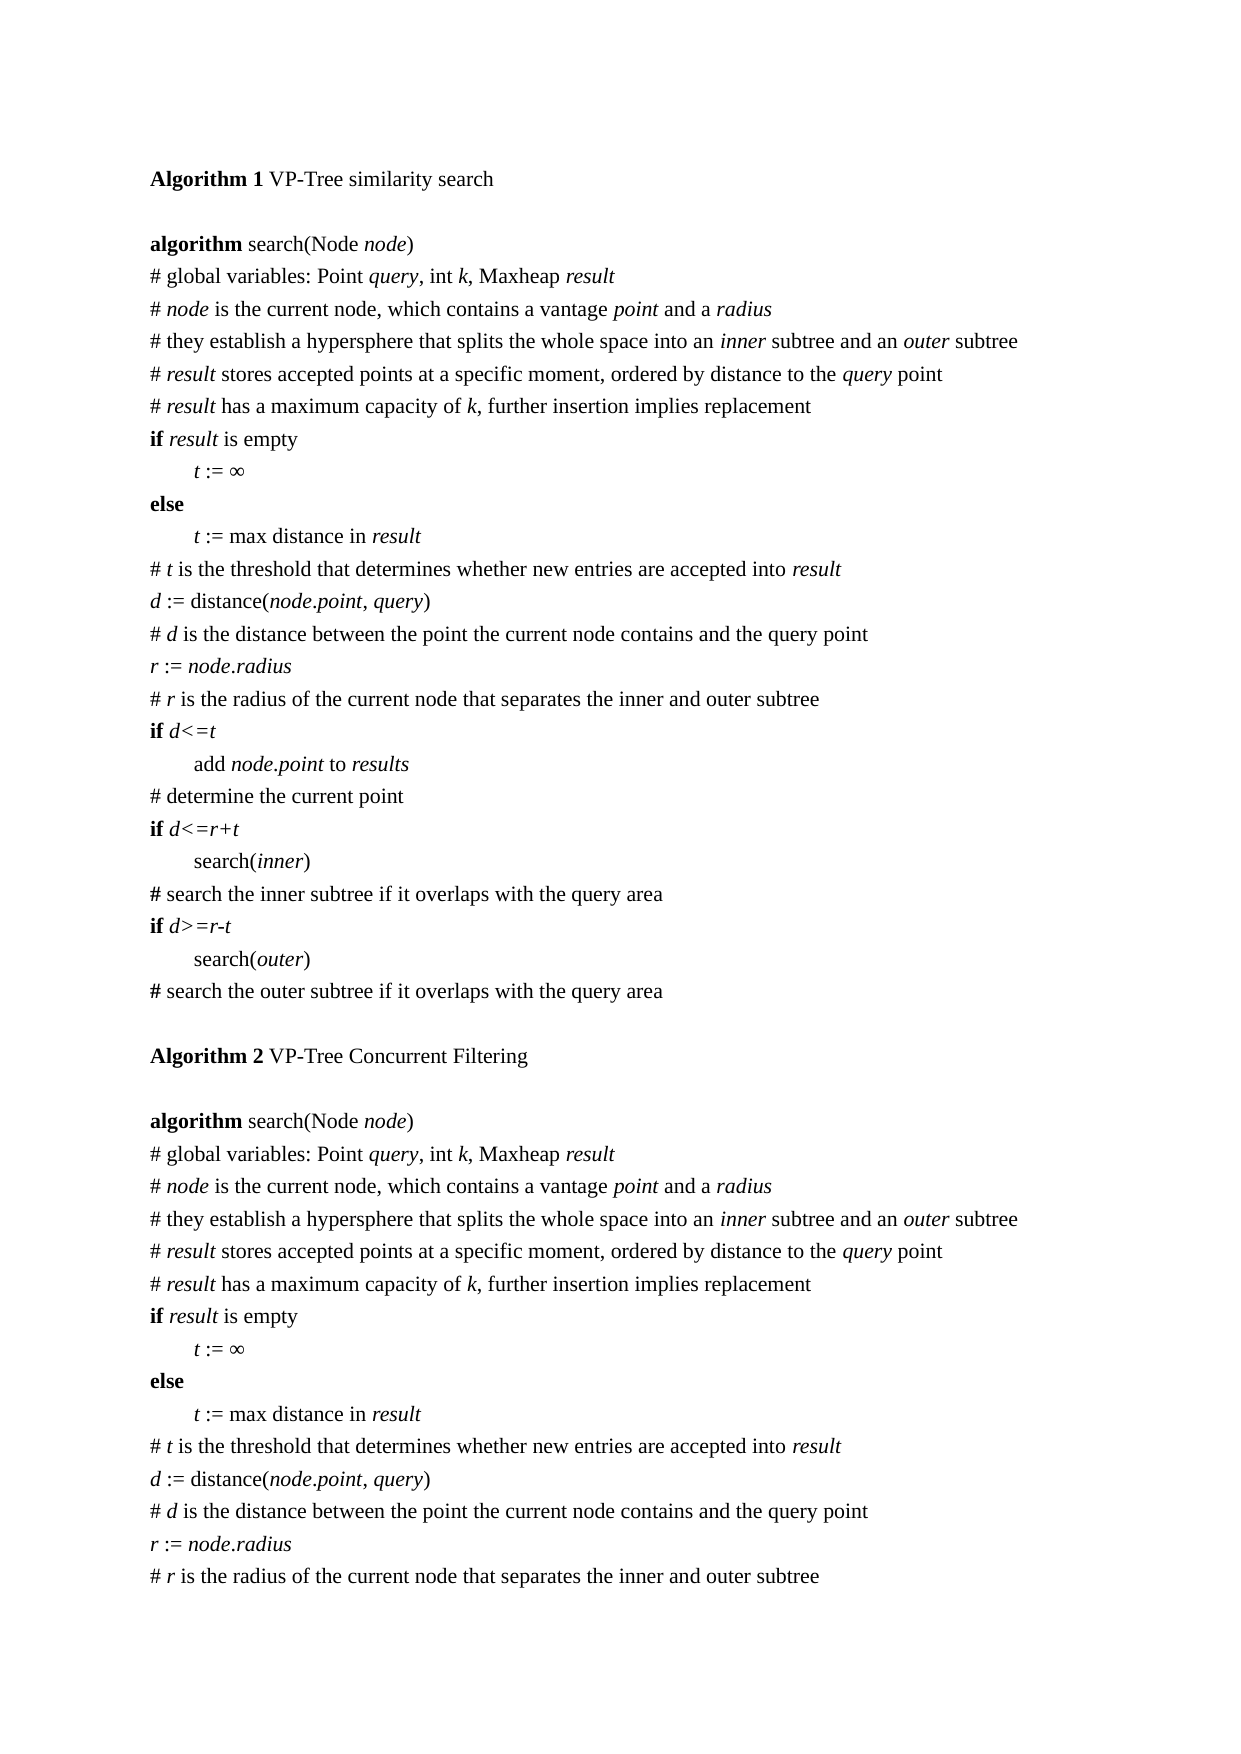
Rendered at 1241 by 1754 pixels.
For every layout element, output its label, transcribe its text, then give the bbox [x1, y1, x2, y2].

text # r is the radius of the current node that separates the inner and outer subtree [150, 1559, 1090, 1592]
text # they establish a hypersphere that splits the whole space into an inner subtree and an outer subtree [150, 1202, 1090, 1234]
text # t is the threshold that determines whether new entries are accepted into result [150, 1429, 1090, 1462]
text # they establish a hypersphere that splits the whole space into an inner subtree and an outer subtree [150, 324, 1090, 357]
text # result stores accepted points at a specific moment, ordered by distance to the query point [150, 357, 1090, 389]
text # d is the distance between the point the current node contains and the query point [150, 617, 1090, 649]
text # r is the radius of the current node that separates the inner and outer subtree [150, 682, 1090, 714]
text d := distance(node.point, query) [150, 584, 1090, 617]
text # global variables: Point query, int k, Maxheap result [150, 259, 1090, 292]
text t := max distance in result [150, 1397, 1090, 1429]
text # search the outer subtree if it overlaps with the query area [150, 974, 1090, 1007]
text if result is empty [150, 1299, 1090, 1332]
text # t is the threshold that determines whether new entries are accepted into result [150, 552, 1090, 584]
text search(outer) [150, 942, 1090, 974]
text # result has a maximum capacity of k, further insertion implies replacement [150, 389, 1090, 422]
text if d>=r-t [150, 909, 1090, 942]
text t := ∞ [150, 1332, 1090, 1364]
text # result has a maximum capacity of k, further insertion implies replacement [150, 1267, 1090, 1299]
text if d<=t [150, 714, 1090, 747]
text search(inner) [150, 844, 1090, 877]
text d := distance(node.point, query) [150, 1462, 1090, 1494]
text add node.point to results [150, 747, 1090, 779]
text # node is the current node, which contains a vantage point and a radius [150, 1169, 1090, 1202]
text t := ∞ [150, 454, 1090, 487]
text algorithm search(Node node) [150, 227, 1090, 259]
text else [150, 487, 1090, 519]
text else [150, 1364, 1090, 1397]
text if result is empty [150, 422, 1090, 454]
text # d is the distance between the point the current node contains and the query point [150, 1494, 1090, 1527]
text r := node.radius [150, 649, 1090, 682]
text # result stores accepted points at a specific moment, ordered by distance to the query point [150, 1234, 1090, 1267]
text # global variables: Point query, int k, Maxheap result [150, 1137, 1090, 1169]
text algorithm search(Node node) [150, 1104, 1090, 1137]
text t := max distance in result [150, 519, 1090, 552]
text # node is the current node, which contains a vantage point and a radius [150, 292, 1090, 324]
text Algorithm 1 VP-Tree similarity search [150, 162, 1090, 194]
text # determine the current point [150, 779, 1090, 812]
text # search the inner subtree if it overlaps with the query area [150, 877, 1090, 909]
text Algorithm 2 VP-Tree Concurrent Filtering [150, 1039, 1090, 1072]
text r := node.radius [150, 1527, 1090, 1559]
text if d<=r+t [150, 812, 1090, 844]
